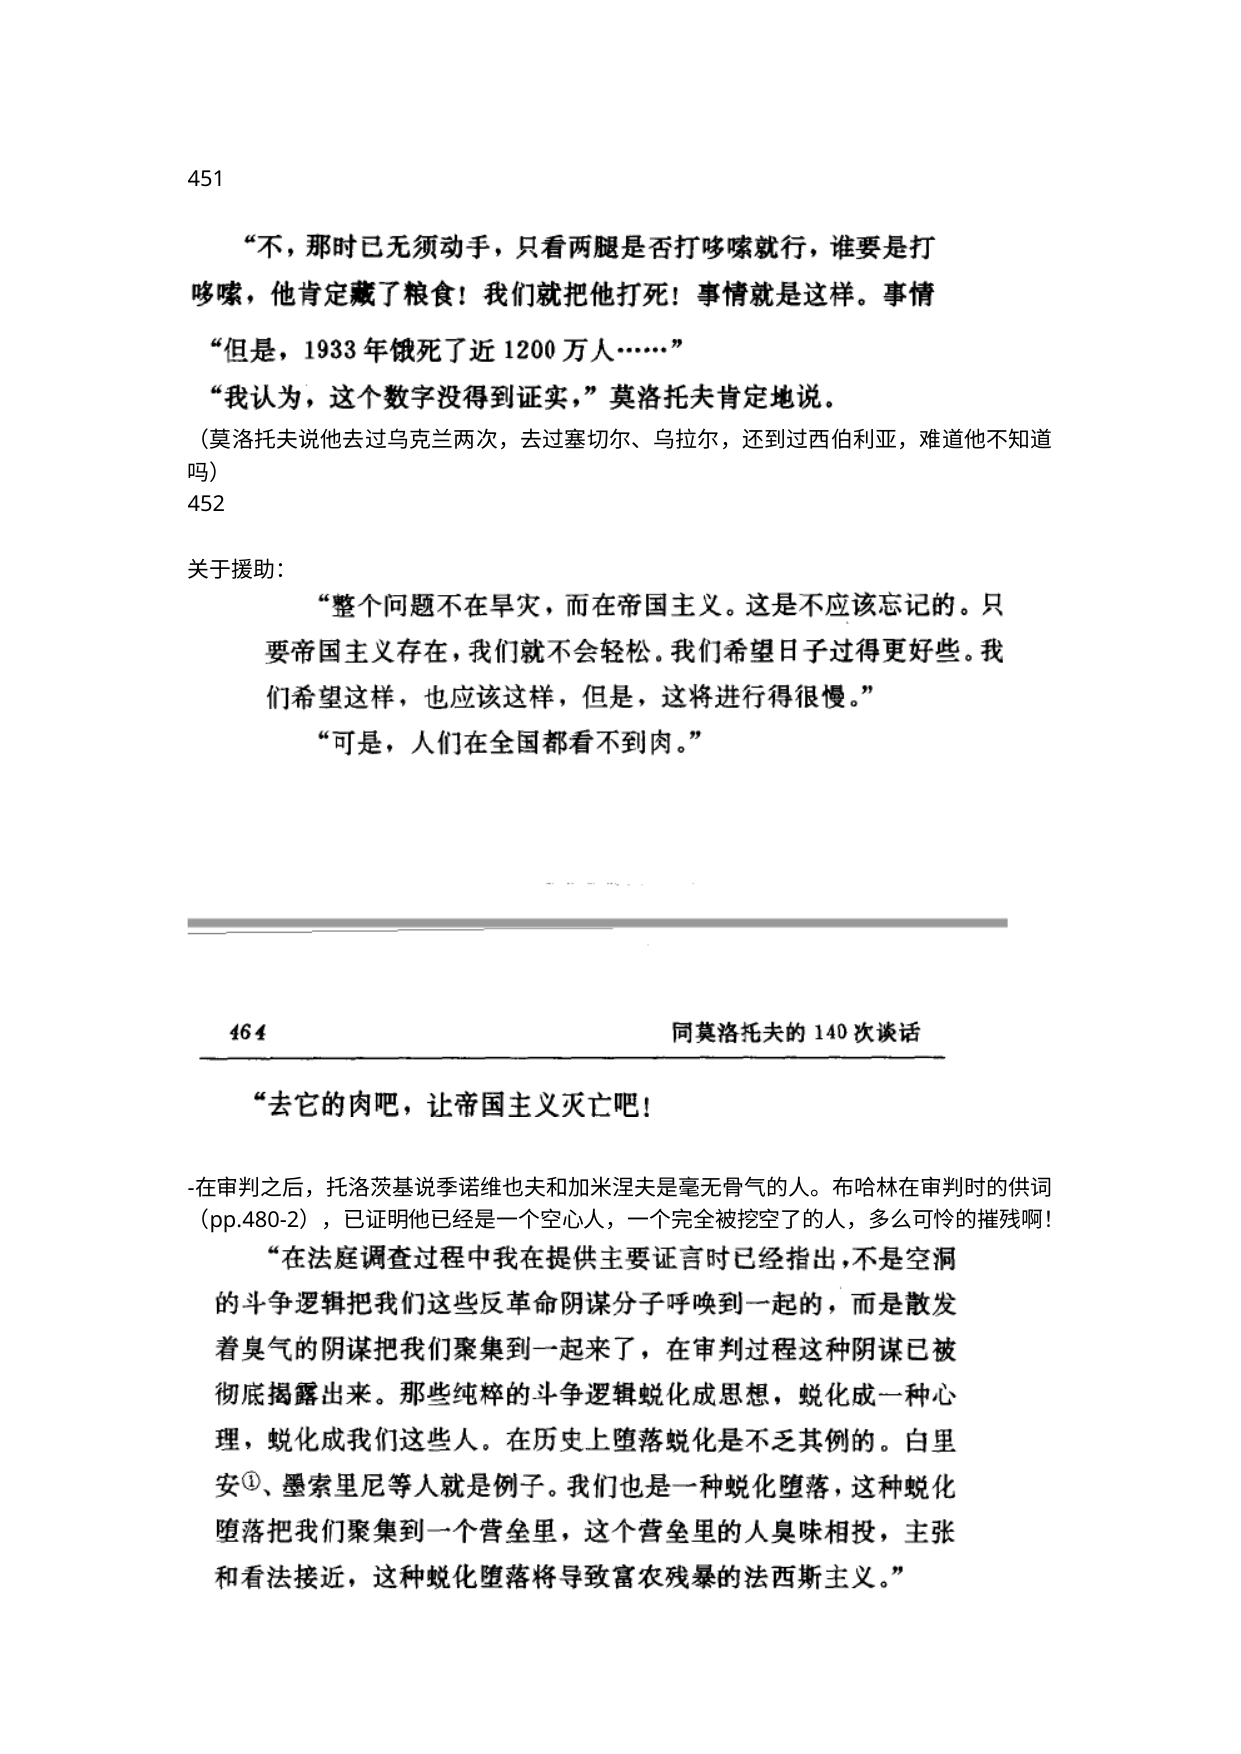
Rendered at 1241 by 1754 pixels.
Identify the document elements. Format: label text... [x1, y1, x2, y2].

picture [187, 227, 944, 314]
picture [187, 1234, 969, 1592]
text 452 [187, 487, 1053, 519]
picture [187, 324, 855, 410]
text 451 [187, 162, 1053, 194]
picture [187, 584, 1008, 1117]
text （莫洛托夫说他去过乌克兰两次，去过塞切尔、乌拉尔，还到过西伯利亚，难道他不知道吗） [187, 422, 1053, 487]
text 关于援助： [187, 552, 1053, 584]
text -在审判之后，托洛茨基说季诺维也夫和加米涅夫是毫无骨气的人。布哈林在审判时的供词（pp.480-2），已证明他已经是一个空心人，一个完全被挖空了的人，多么可怜的摧残啊！ [187, 1169, 1053, 1234]
